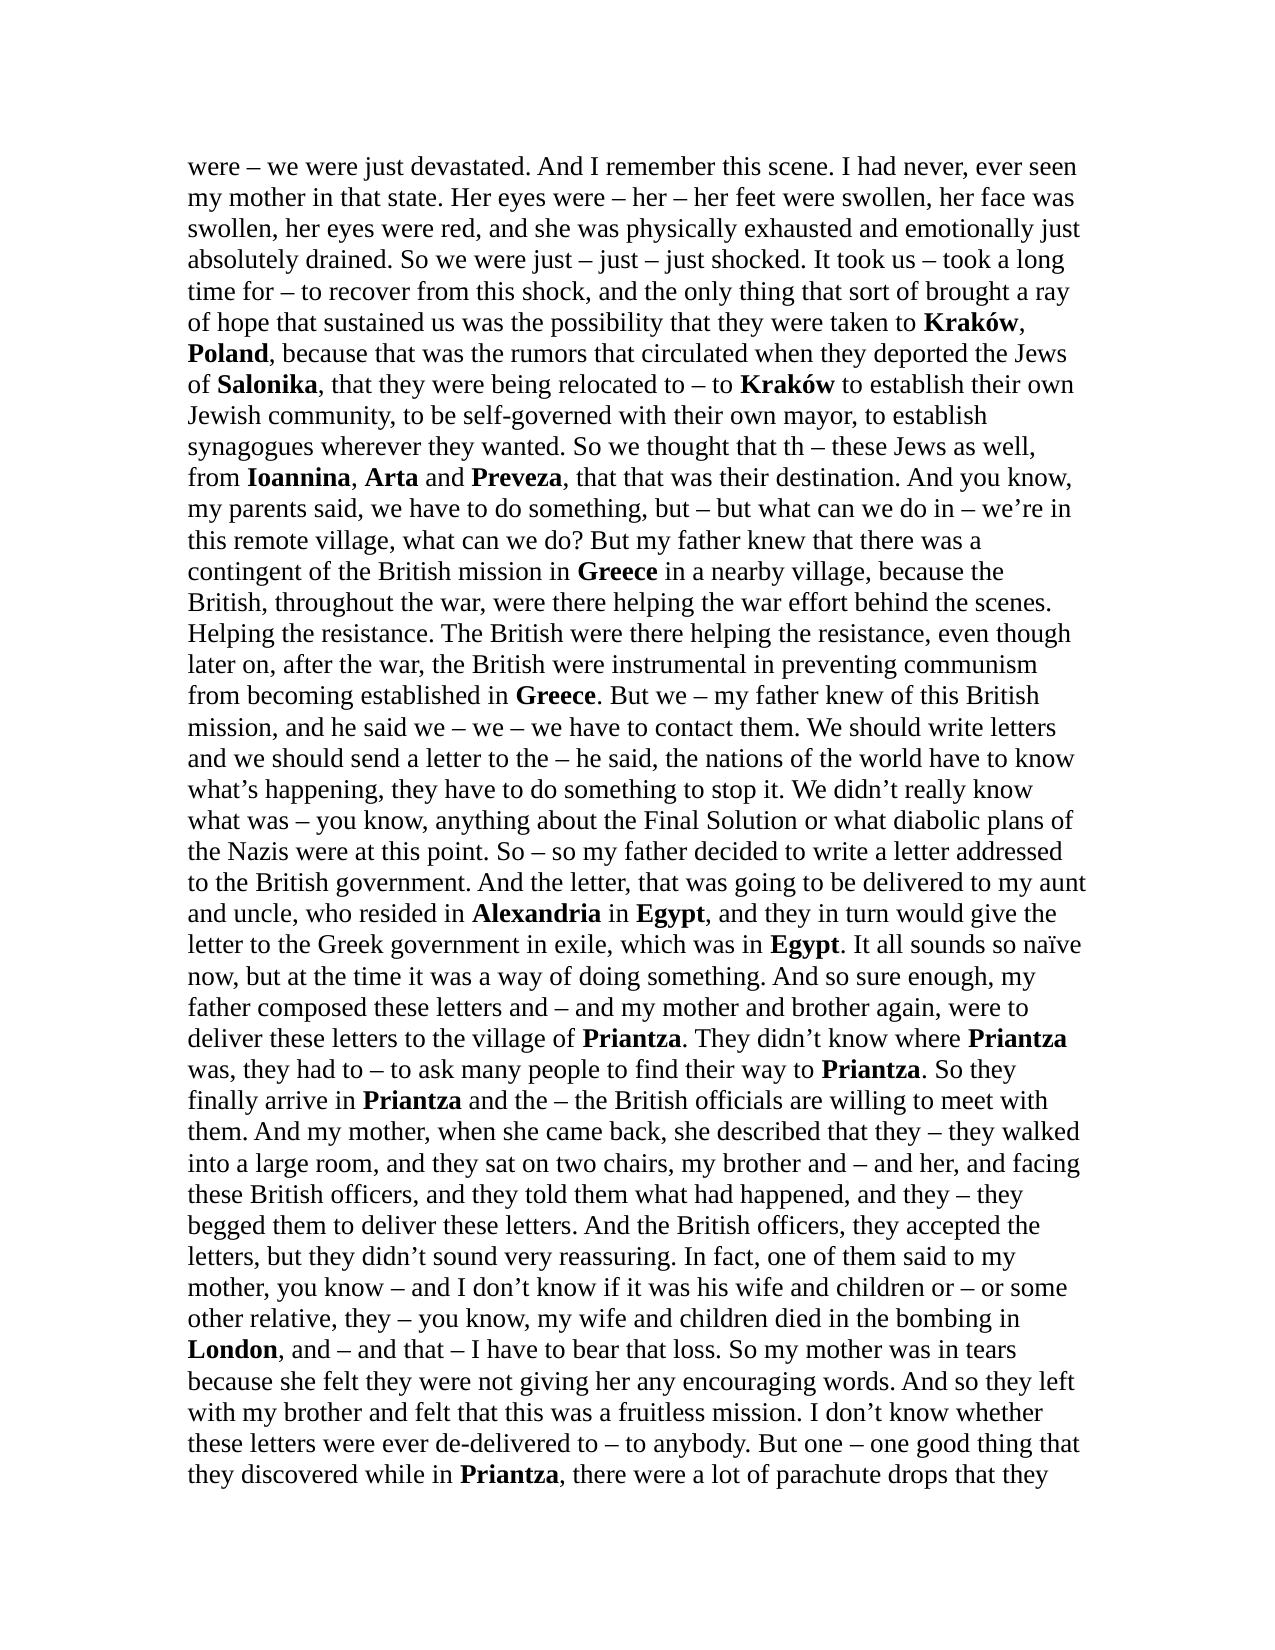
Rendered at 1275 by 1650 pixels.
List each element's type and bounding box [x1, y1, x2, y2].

text [187, 150, 1087, 1489]
